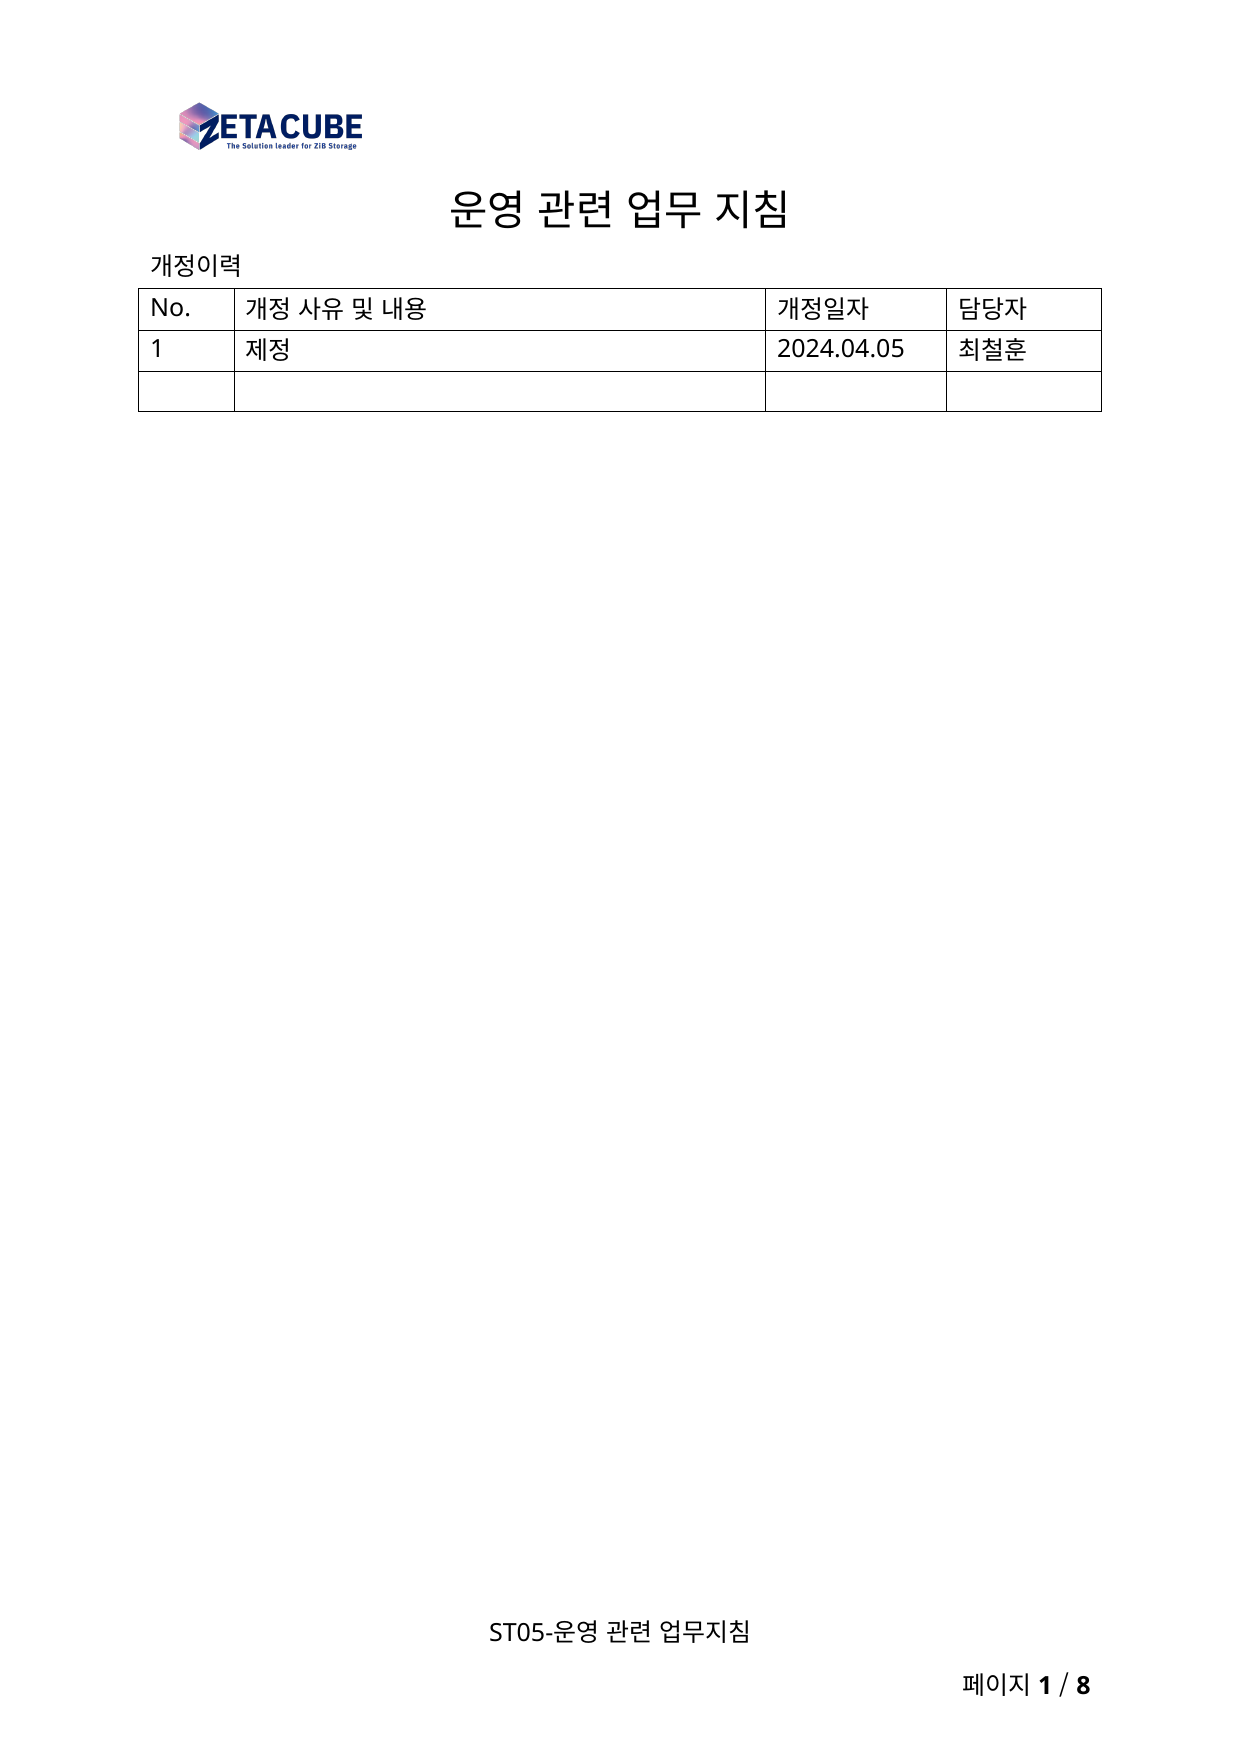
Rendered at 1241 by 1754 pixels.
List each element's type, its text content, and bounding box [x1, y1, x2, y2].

table_header 개정일자 [766, 289, 946, 330]
table_header 개정 사유 및 내용 [235, 289, 765, 330]
table_cell [139, 372, 234, 411]
table_header 담당자 [947, 289, 1101, 330]
table_cell 최철훈 [947, 331, 1101, 371]
table_cell 2024.04.05 [766, 331, 946, 371]
table_header No. [139, 289, 234, 330]
table_cell [947, 372, 1101, 411]
picture [157, 86, 379, 166]
table_cell 1 [139, 331, 234, 371]
table_cell 제정 [235, 331, 765, 371]
table_cell [766, 372, 946, 411]
text 개정이력 [150, 246, 1090, 283]
text 운영 관련 업무 지침 [150, 177, 1090, 237]
table_cell [235, 372, 765, 411]
